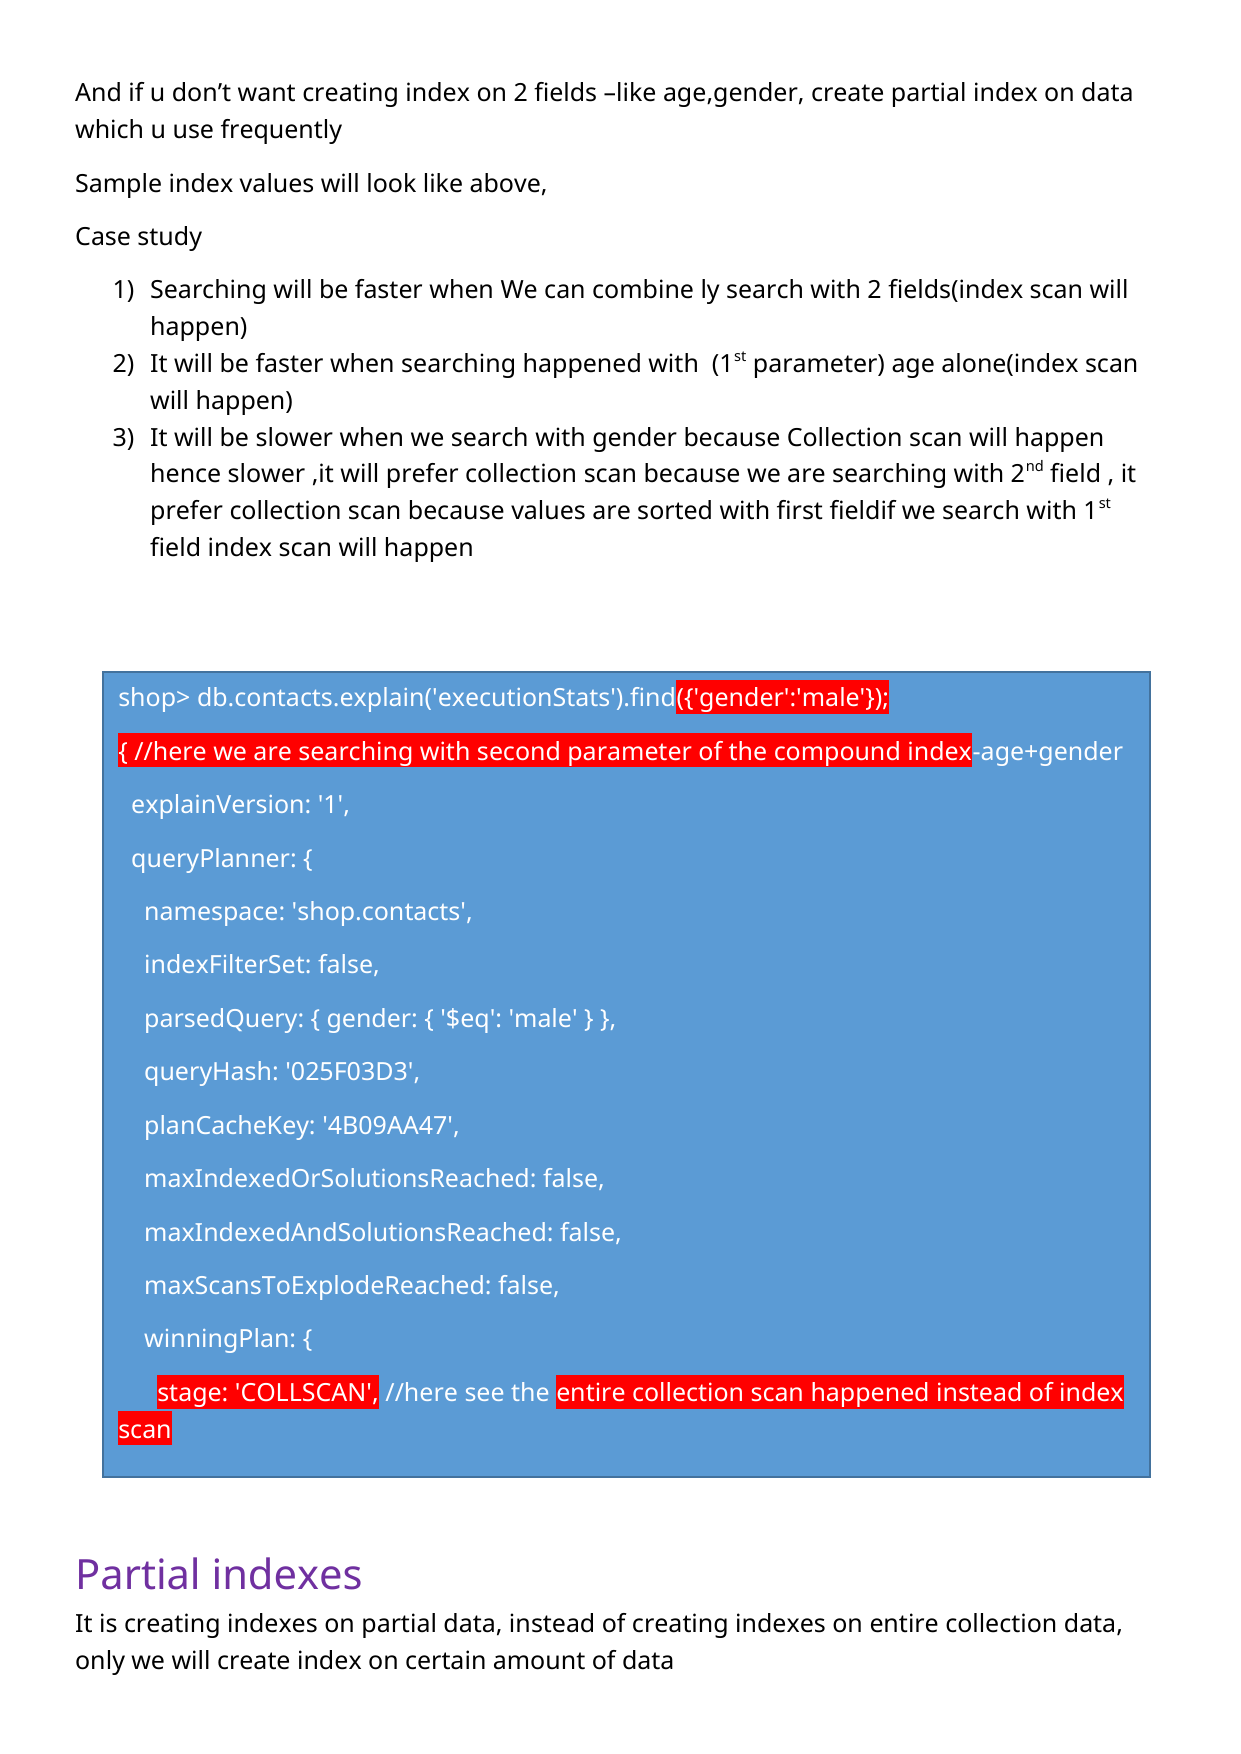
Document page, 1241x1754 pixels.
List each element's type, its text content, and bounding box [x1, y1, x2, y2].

list It will be faster when searching happened with (1st parameter) age alone(index scan will happen) [112, 346, 1165, 416]
text Sample index values will look like above, [75, 165, 1165, 199]
text And if u don’t want creating index on 2 fields –like age,gender, create partial index on data which u use frequently [75, 75, 1165, 146]
subtitle Partial indexes [75, 1545, 1165, 1602]
list It will be slower when we search with gender because Collection scan will happen hence slower ,it will prefer collection scan because we are searching with 2nd field , it prefer collection scan because values are sorted with first fieldif we search with 1st field index scan will happen [112, 419, 1165, 563]
text It is creating indexes on partial data, instead of creating indexes on entire collection data, only we will create index on certain amount of data [75, 1606, 1165, 1677]
list Searching will be faster when We can combine ly search with 2 fields(index scan will happen) [112, 272, 1165, 343]
text Case study [75, 219, 1165, 253]
